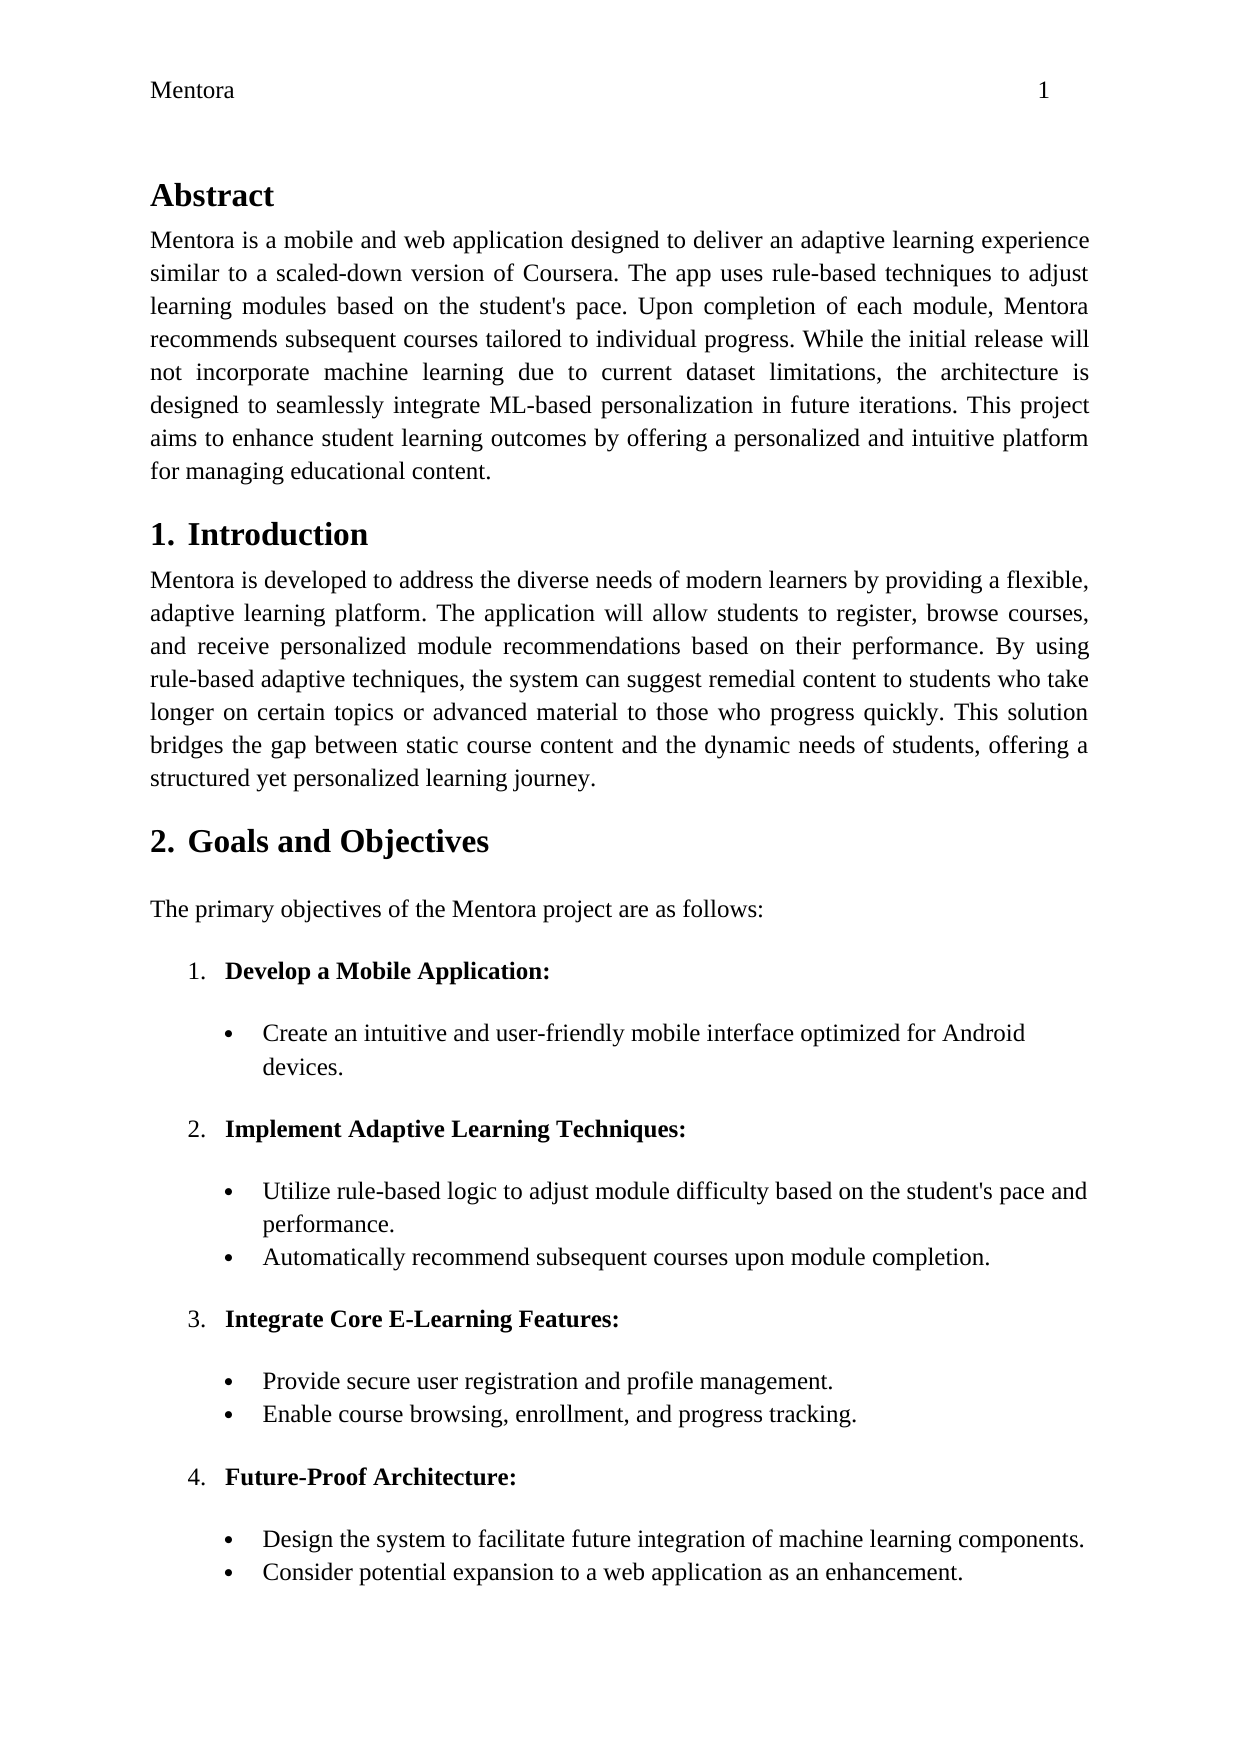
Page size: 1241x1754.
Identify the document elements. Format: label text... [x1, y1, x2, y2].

list Consider potential expansion to a web application as an enhancement. [225, 1557, 1090, 1586]
text Mentora is a mobile and web application designed to deliver an adaptive learning experience similar to a scaled-down version of Coursera. The app uses rule-based techniques to adjust learning modules based on the student's pace. Upon completion of each module, Mentora recommends subsequent courses tailored to individual progress. While the initial release will not incorporate machine learning due to current dataset limitations, the architecture is designed to seamlessly integrate ML-based personalization in future iterations. This project aims to enhance student learning outcomes by offering a personalized and intuitive platform for managing educational content. [150, 225, 1090, 485]
list Create an intuitive and user-friendly mobile interface optimized for Android devices. [225, 1018, 1090, 1080]
text The primary objectives of the Mentora project are as follows: [150, 894, 1090, 923]
list Integrate Core E-Learning Features: [187, 1304, 1090, 1333]
text Mentora is developed to address the diverse needs of modern learners by providing a flexible, adaptive learning platform. The application will allow students to register, browse courses, and receive personalized module recommendations based on their performance. By using rule-based adaptive techniques, the system can suggest remedial content to students who take longer on certain topics or advanced material to those who progress quickly. This solution bridges the gap between static course content and the dynamic needs of students, offering a structured yet personalized learning journey. [150, 565, 1090, 792]
list Enable course browsing, enrollment, and progress tracking. [225, 1399, 1090, 1428]
list Develop a Mobile Application: [187, 956, 1090, 985]
subtitle Goals and Objectives [150, 821, 1090, 859]
list Automatically recommend subsequent courses upon module completion. [225, 1242, 1090, 1271]
list Utilize rule-based logic to adjust module difficulty based on the student's pace and performance. [225, 1176, 1090, 1238]
list Future-Proof Architecture: [187, 1462, 1090, 1490]
list Implement Adaptive Learning Techniques: [187, 1114, 1090, 1142]
list Provide secure user registration and profile management. [225, 1366, 1090, 1395]
subtitle Abstract [150, 175, 1090, 213]
subtitle Introduction [150, 514, 1090, 553]
list Design the system to facilitate future integration of machine learning components. [225, 1524, 1090, 1552]
